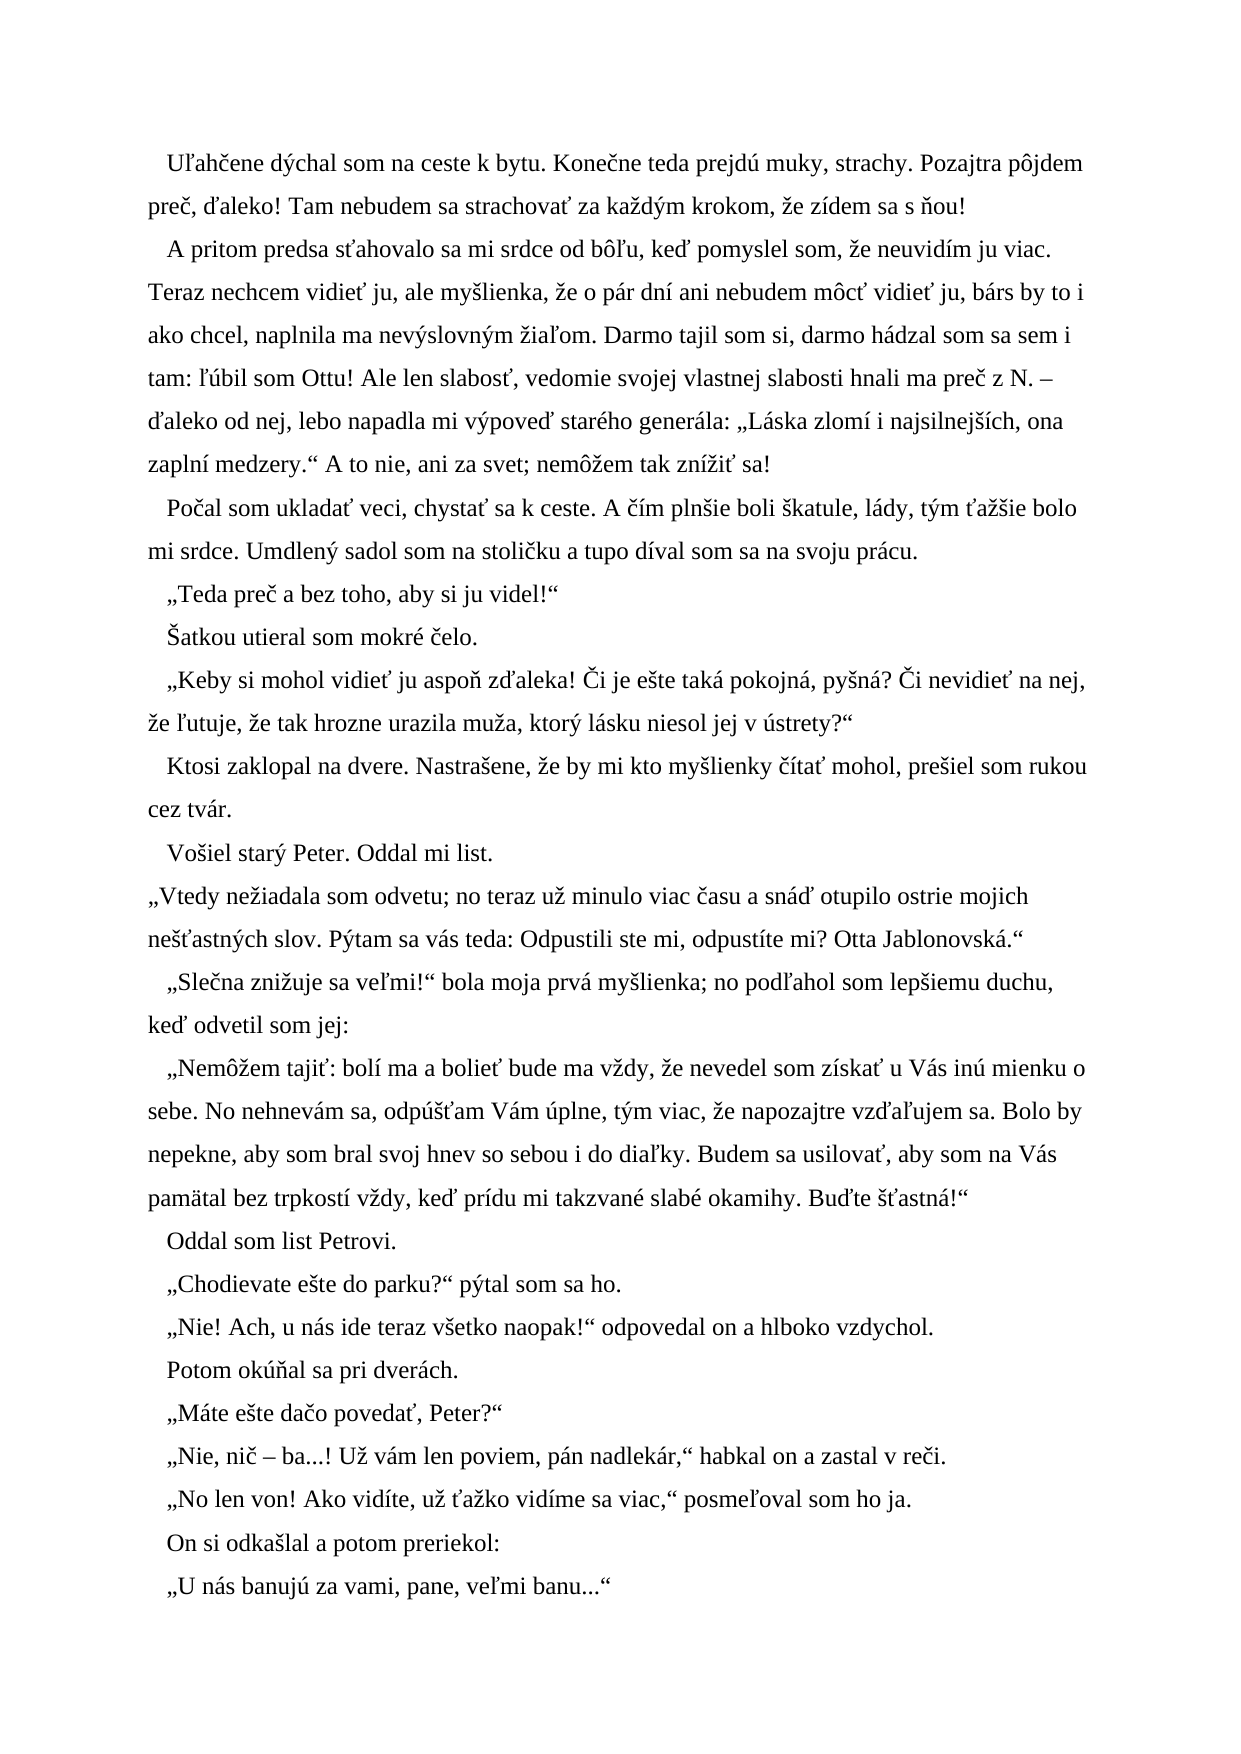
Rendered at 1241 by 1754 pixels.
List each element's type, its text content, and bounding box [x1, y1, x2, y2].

text Počal som ukladať veci, chystať sa k ceste. A čím plnšie boli škatule, lády, tým ťažšie bolo mi srdce. Umdlený sadol som na stoličku a tupo díval som sa na svoju prácu. [148, 493, 1093, 564]
text Potom okúňal sa pri dverách. [148, 1355, 1093, 1384]
text Oddal som list Petrovi. [148, 1226, 1093, 1254]
text „Nemôžem tajiť: bolí ma a bolieť bude ma vždy, že nevedel som získať u Vás inú mienku o sebe. No nehnevám sa, odpúšťam Vám úplne, tým viac, že napozajtre vzďaľujem sa. Bolo by nepekne, aby som bral svoj hnev so sebou i do diaľky. Budem sa usilovať, aby som na Vás pamätal bez trpkostí vždy, keď prídu mi takzvané slabé okamihy. Buďte šťastná!“ [148, 1053, 1093, 1211]
text „Slečna znižuje sa veľmi!“ bola moja prvá myšlienka; no podľahol som lepšiemu duchu, keď odvetil som jej: [148, 967, 1093, 1039]
text „Nie! Ach, u nás ide teraz všetko naopak!“ odpovedal on a hlboko vzdychol. [148, 1312, 1093, 1341]
text „Máte ešte dačo povedať, Peter?“ [148, 1398, 1093, 1427]
text Ktosi zaklopal na dvere. Nastrašene, že by mi kto myšlienky čítať mohol, prešiel som rukou cez tvár. [148, 751, 1093, 823]
text On si odkašlal a potom preriekol: [148, 1528, 1093, 1556]
text A pritom predsa sťahovalo sa mi srdce od bôľu, keď pomyslel som, že neuvidím ju viac. Teraz nechcem vidieť ju, ale myšlienka, že o pár dní ani nebudem môcť vidieť ju, bárs by to i ako chcel, naplnila ma nevýslovným žiaľom. Darmo tajil som si, darmo hádzal som sa sem i tam: ľúbil som Ottu! Ale len slabosť, vedomie svojej vlastnej slabosti hnali ma preč z N. – ďaleko od nej, lebo napadla mi výpoveď starého generála: „Láska zlomí i najsilnejších, ona zaplní medzery.“ A to nie, ani za svet; nemôžem tak znížiť sa! [148, 234, 1093, 478]
text „Teda preč a bez toho, aby si ju videl!“ [148, 579, 1093, 608]
text „No len von! Ako vidíte, už ťažko vidíme sa viac,“ posmeľoval som ho ja. [148, 1484, 1093, 1513]
text „Chodievate ešte do parku?“ pýtal som sa ho. [148, 1269, 1093, 1298]
text „Vtedy nežiadala som odvetu; no teraz už minulo viac času a snáď otupilo ostrie mojich nešťastných slov. Pýtam sa vás teda: Odpustili ste mi, odpustíte mi? Otta Jablonovská.“ [148, 881, 1093, 953]
text „Nie, nič – ba...! Už vám len poviem, pán nadlekár,“ habkal on a zastal v reči. [148, 1441, 1093, 1470]
text „Keby si mohol vidieť ju aspoň zďaleka! Či je ešte taká pokojná, pyšná? Či nevidieť na nej, že ľutuje, že tak hrozne urazila muža, ktorý lásku niesol jej v ústrety?“ [148, 665, 1093, 737]
text „U nás banujú za vami, pane, veľmi banu...“ [148, 1571, 1093, 1599]
text Uľahčene dýchal som na ceste k bytu. Konečne teda prejdú muky, strachy. Pozajtra pôjdem preč, ďaleko! Tam nebudem sa strachovať za každým krokom, že zídem sa s ňou! [148, 148, 1093, 219]
text Šatkou utieral som mokré čelo. [148, 622, 1093, 651]
text Vošiel starý Peter. Oddal mi list. [148, 838, 1093, 866]
